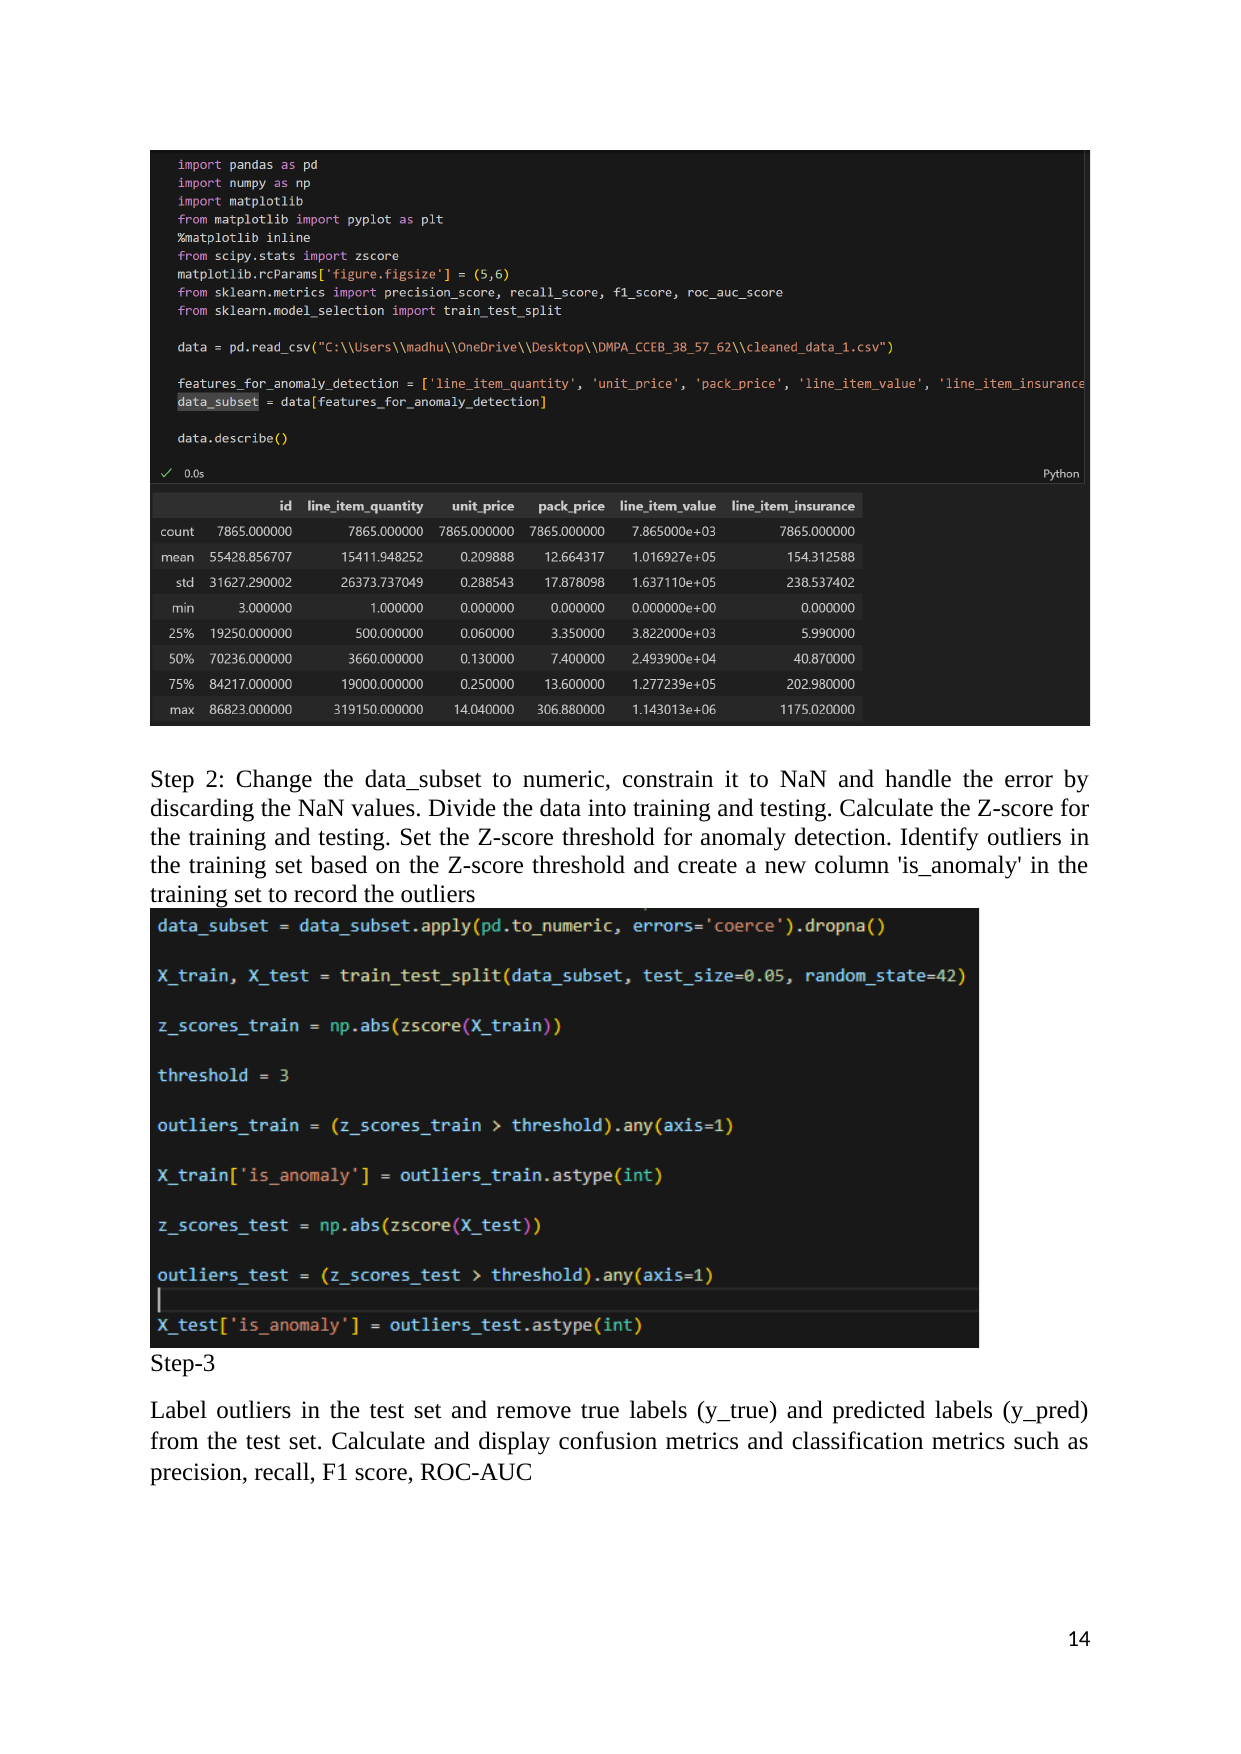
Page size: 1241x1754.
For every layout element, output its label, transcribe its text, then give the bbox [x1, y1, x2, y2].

text Step-3 [150, 1348, 1090, 1376]
text Step 2: Change the data_subset to numeric, constrain it to NaN and handle the error by discarding the NaN values. Divide the data into training and testing. Calculate the Z-score for the training and testing. Set the Z-score threshold for anomaly detection. Identify outliers in the training set based on the Z-score threshold and create a new column 'is_anomaly' in the training set to record the outliers [150, 764, 1090, 908]
picture [150, 150, 1091, 726]
picture [150, 908, 980, 1348]
text Label outliers in the test set and remove true labels (y_true) and predicted labels (y_pred) from the test set. Calculate and display confusion metrics and classification metrics such as precision, recall, F1 score, ROC-AUC [150, 1395, 1090, 1486]
